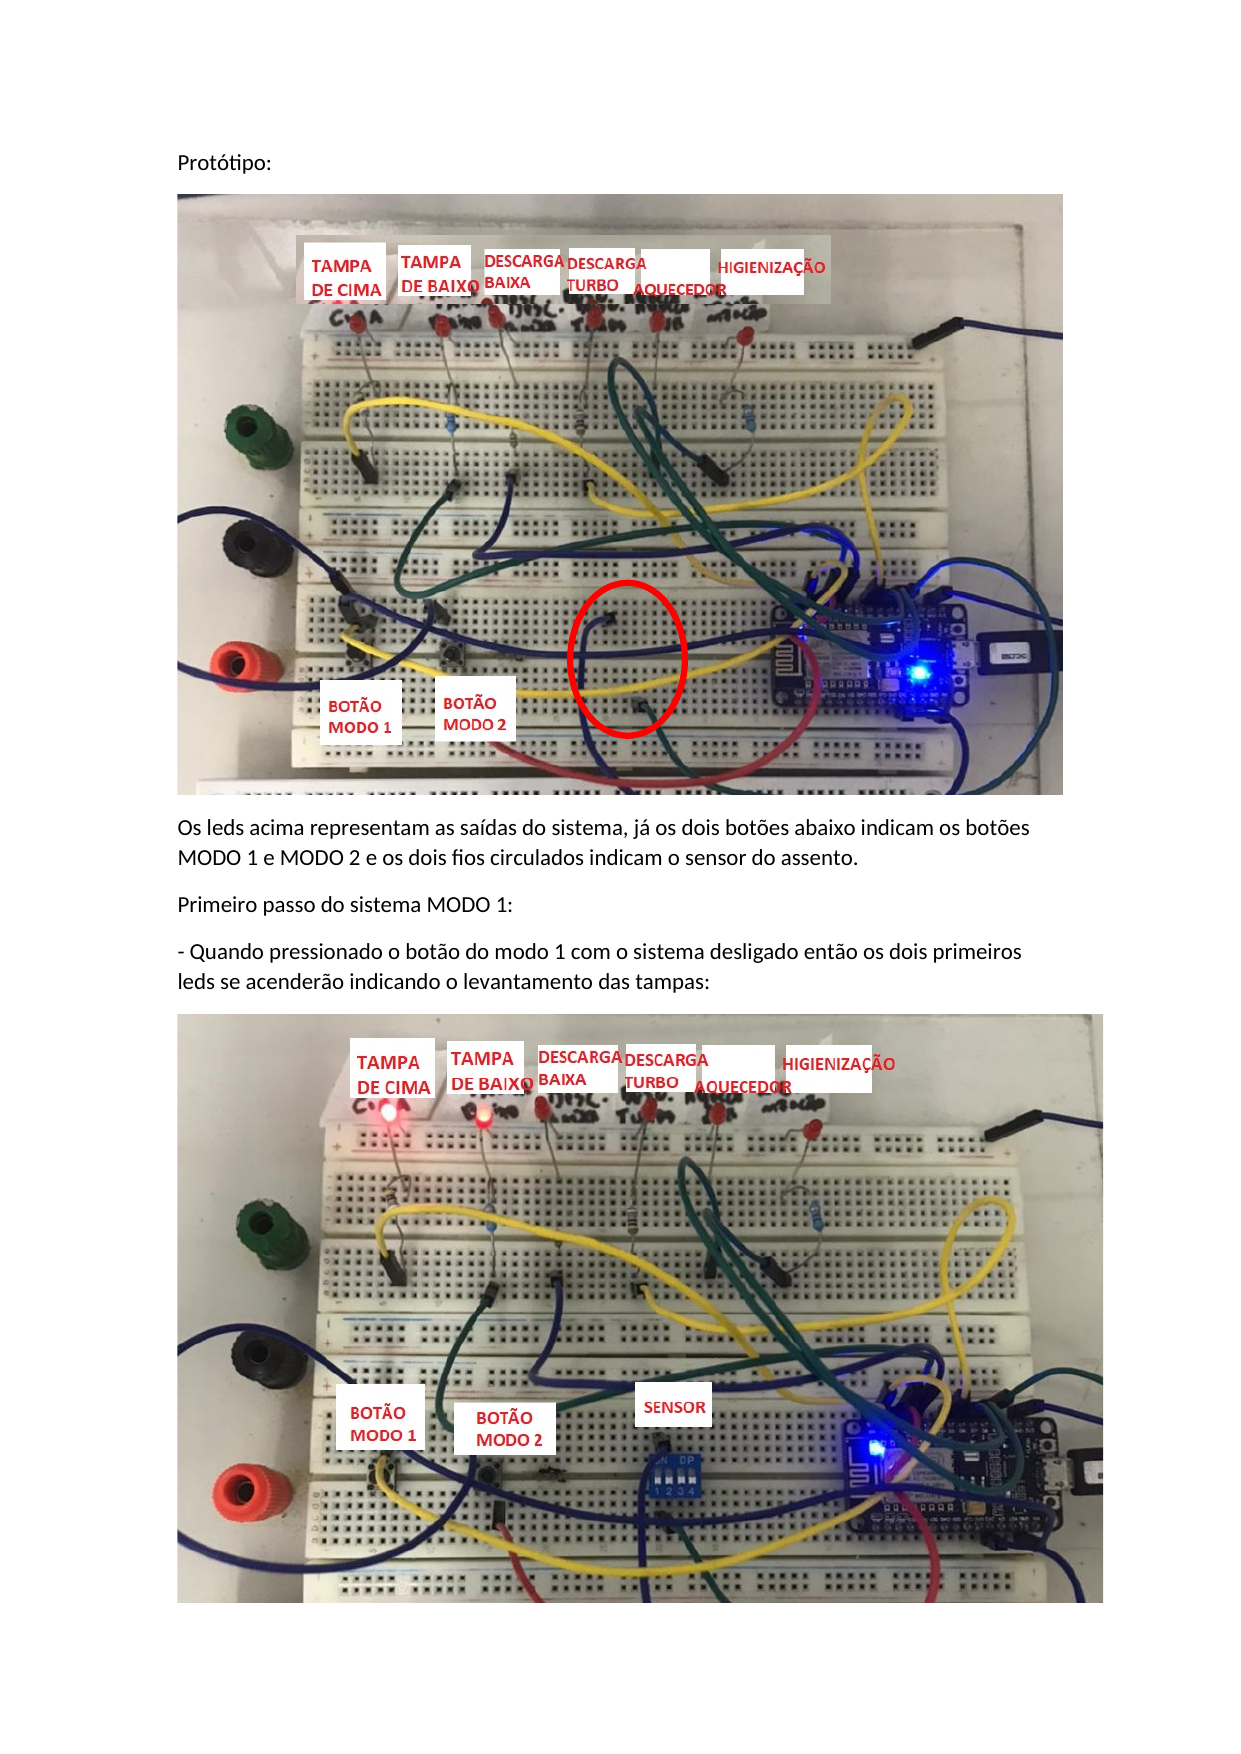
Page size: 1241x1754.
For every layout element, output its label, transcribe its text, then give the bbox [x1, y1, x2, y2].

text Protótipo: [177, 148, 1063, 176]
picture [177, 1014, 1104, 1603]
text Primeiro passo do sistema MODO 1: [177, 890, 1063, 918]
text - Quando pressionado o botão do modo 1 com o sistema desligado então os dois primeiros leds se acenderão indicando o levantamento das tampas: [177, 937, 1063, 996]
text Os leds acima representam as saídas do sistema, já os dois botões abaixo indicam os botões MODO 1 e MODO 2 e os dois fios circulados indicam o sensor do assento. [177, 813, 1063, 872]
picture [177, 194, 1063, 795]
